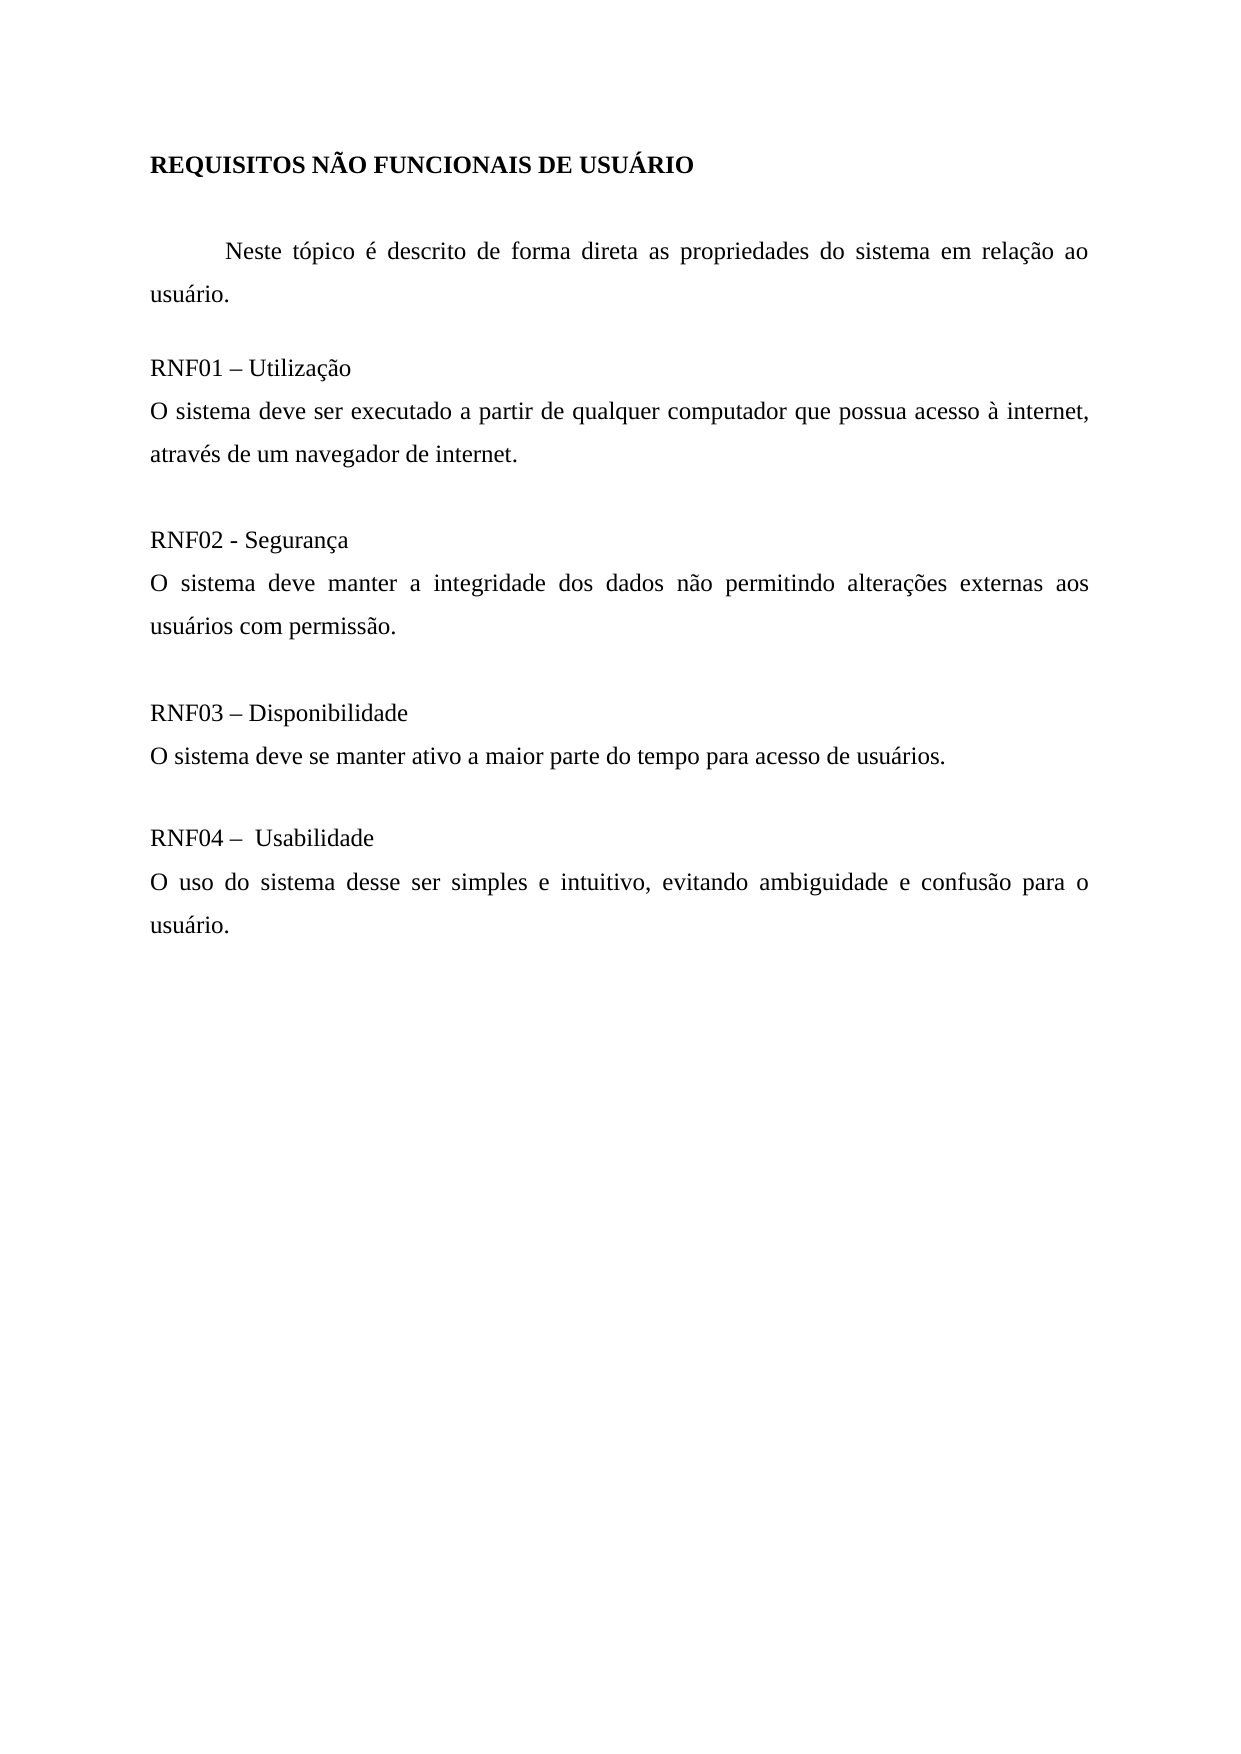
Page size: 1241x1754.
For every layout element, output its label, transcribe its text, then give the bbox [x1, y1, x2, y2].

text O sistema deve se manter ativo a maior parte do tempo para acesso de usuários. [150, 741, 1090, 769]
text O sistema deve ser executado a partir de qualquer computador que possua acesso à internet, através de um navegador de internet. [150, 396, 1090, 468]
text RNF03 – Disponibilidade [150, 698, 1090, 726]
text O sistema deve manter a integridade dos dados não permitindo alterações externas aos usuários com permissão. [150, 568, 1090, 640]
text RNF04 – Usabilidade [150, 823, 1090, 852]
text REQUISITOS NÃO FUNCIONAIS DE USUÁRIO [150, 150, 1090, 179]
text RNF02 - Segurança [150, 525, 1090, 554]
text O uso do sistema desse ser simples e intuitivo, evitando ambiguidade e confusão para o usuário. [150, 867, 1090, 938]
text RNF01 – Utilização [150, 353, 1090, 381]
text Neste tópico é descrito de forma direta as propriedades do sistema em relação ao usuário. [150, 236, 1090, 308]
